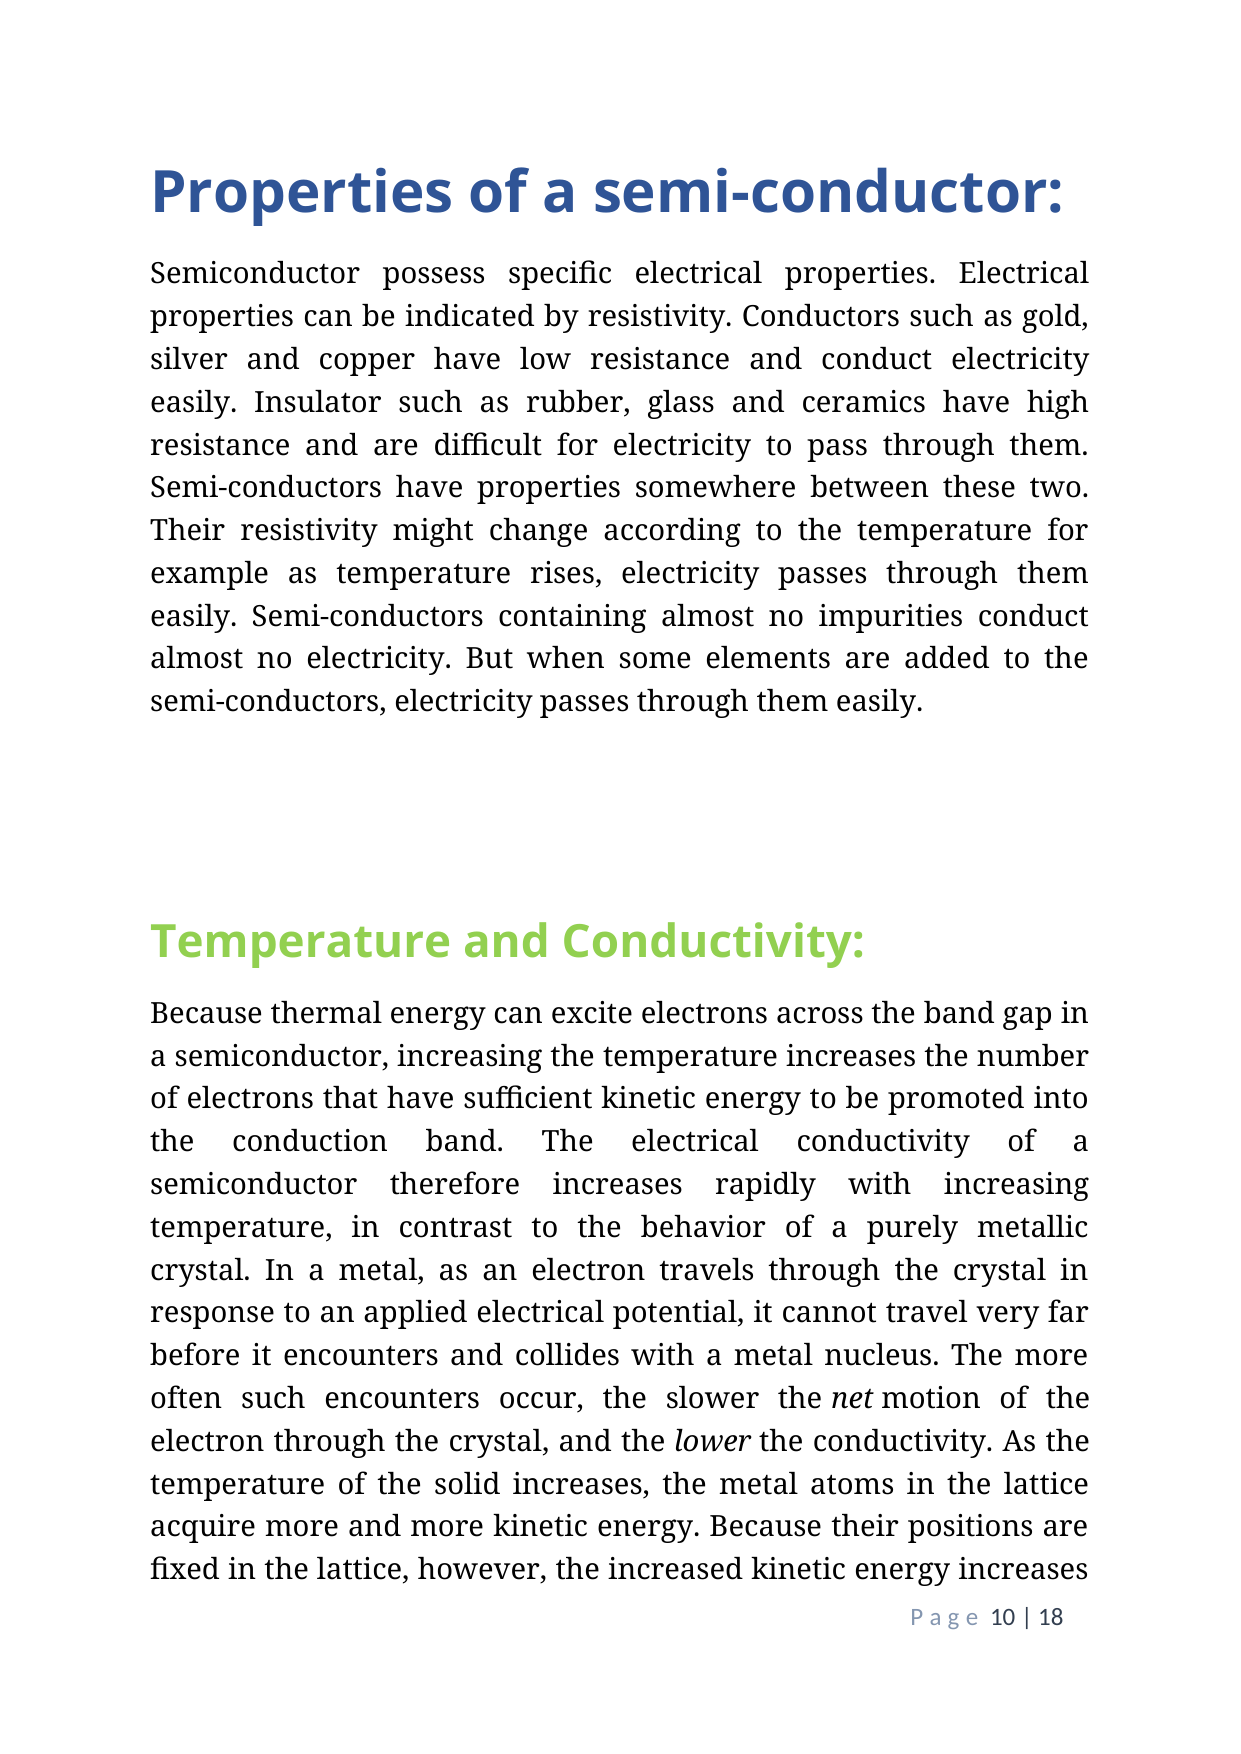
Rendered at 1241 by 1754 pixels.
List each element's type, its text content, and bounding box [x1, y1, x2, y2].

text Temperature and Conductivity: [150, 908, 1090, 970]
text Semiconductor possess specific electrical properties. Electrical properties can be indicated by resistivity. Conductors such as gold, silver and copper have low resistance and conduct electricity easily. Insulator such as rubber, glass and ceramics have high resistance and are difficult for electricity to pass through them. Semi-conductors have properties somewhere between these two. Their resistivity might change according to the temperature for example as temperature rises, electricity passes through them easily. Semi-conductors containing almost no impurities conduct almost no electricity. But when some elements are added to the semi-conductors, electricity passes through them easily. [150, 252, 1090, 720]
text Properties of a semi-conductor: [150, 150, 1090, 229]
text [150, 992, 1090, 1588]
